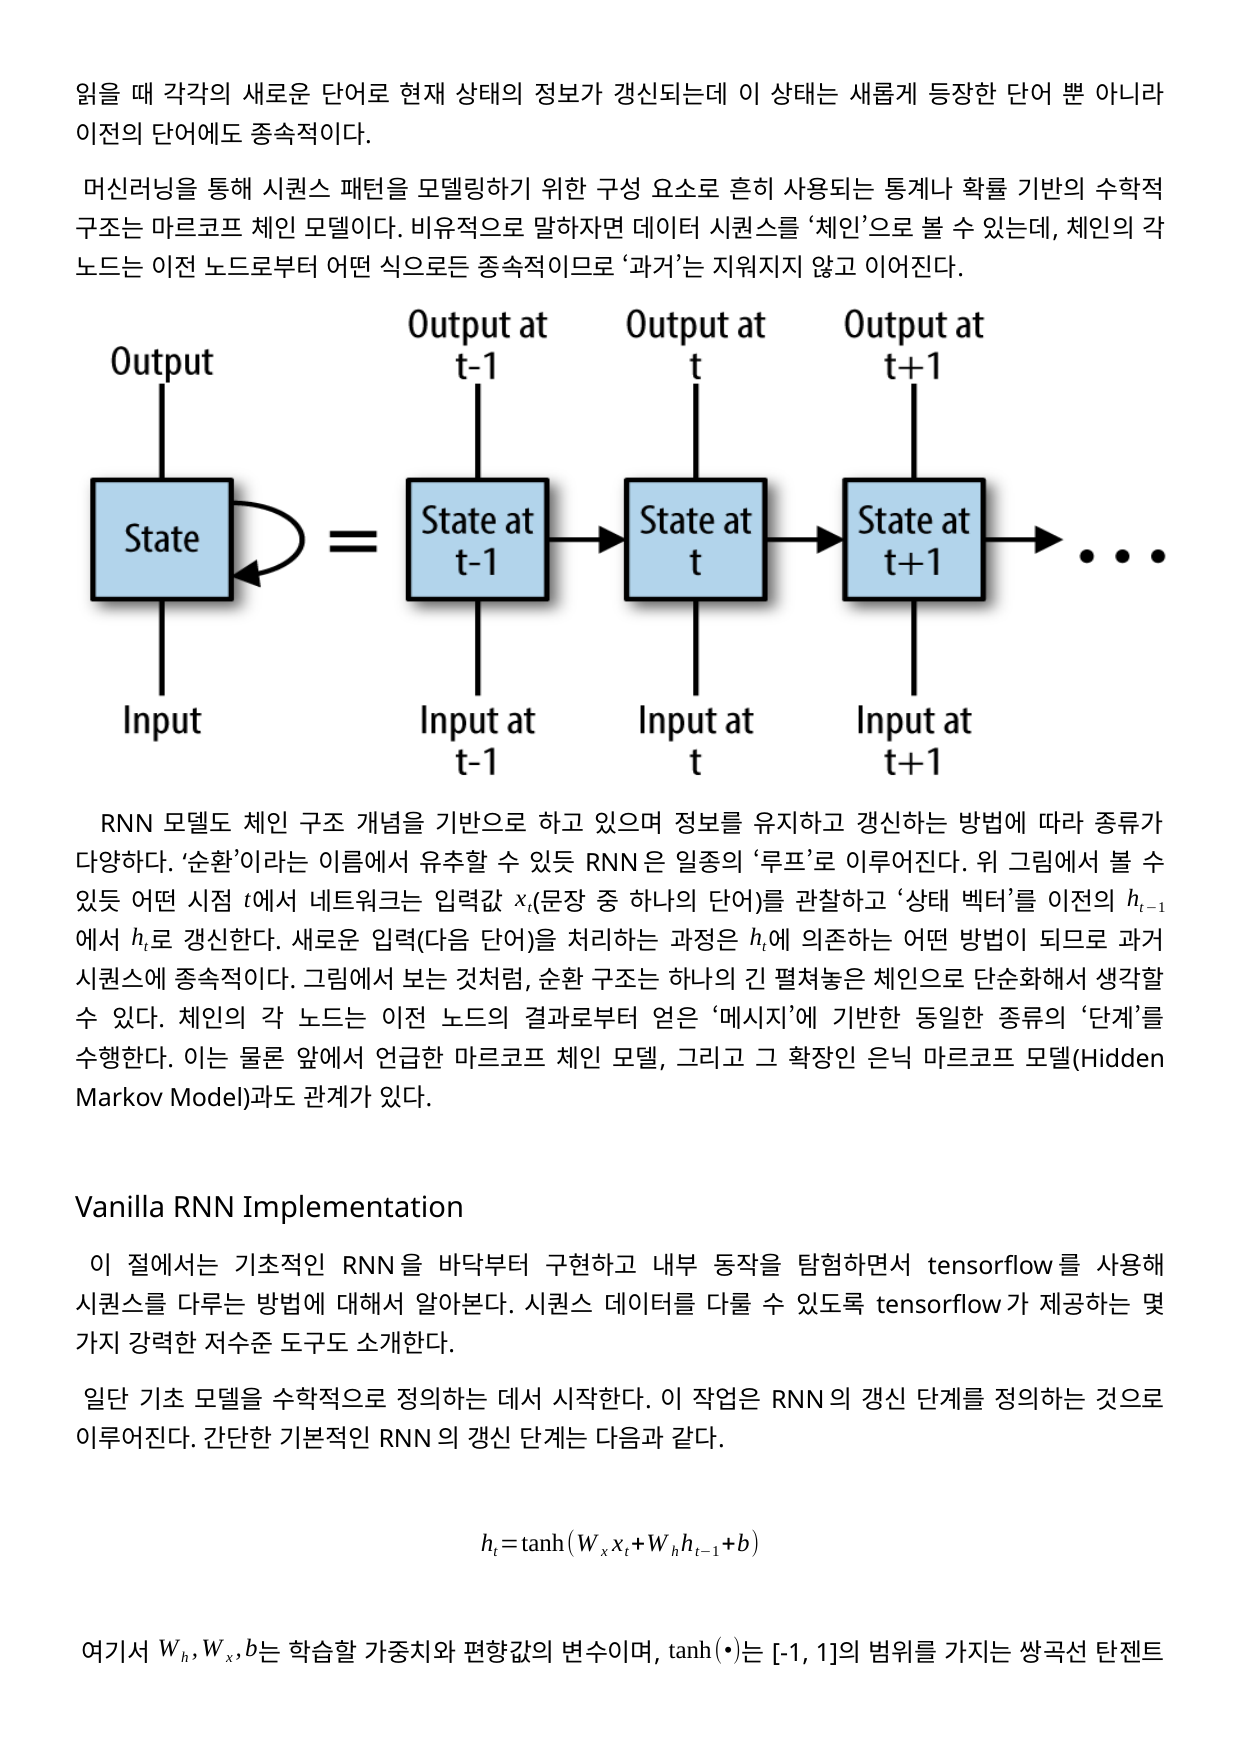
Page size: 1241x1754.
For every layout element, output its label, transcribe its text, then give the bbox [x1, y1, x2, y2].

text 일단 기초 모델을 수학적으로 정의하는 데서 시작한다. 이 작업은 RNN의 갱신 단계를 정의하는 것으로 이루어진다. 간단한 기본적인 RNN의 갱신 단계는 다음과 같다. [75, 1379, 1165, 1455]
text 이 절에서는 기초적인 RNN을 바닥부터 구현하고 내부 동작을 탐험하면서 tensorflow를 사용해 시퀀스를 다루는 방법에 대해서 알아본다. 시퀀스 데이터를 다룰 수 있도록 tensorflow가 제공하는 몇 가지 강력한 저수준 도구도 소개한다. [75, 1246, 1165, 1360]
text 머신러닝을 통해 시퀀스 패턴을 모델링하기 위한 구성 요소로 흔히 사용되는 통계나 확률 기반의 수학적 구조는 마르코프 체인 모델이다. 비유적으로 말하자면 데이터 시퀀스를 ‘체인’으로 볼 수 있는데, 체인의 각 노드는 이전 노드로부터 어떤 식으로든 종속적이므로 ‘과거’는 지워지지 않고 이어진다. [75, 170, 1165, 284]
text Vanilla RNN Implementation [75, 1186, 1165, 1226]
text RNN 모델도 체인 구조 개념을 기반으로 하고 있으며 정보를 유지하고 갱신하는 방법에 따라 종류가 다양하다. ‘순환’이라는 이름에서 유추할 수 있듯 RNN은 일종의 ‘루프’로 이루어진다. 위 그림에서 볼 수 있듯 어떤 시점 에서 네트워크는 입력값 (문장 중 하나의 단어)를 관찰하고 ‘상태 벡터’를 이전의 에서 로 갱신한다. 새로운 입력(다음 단어)을 처리하는 과정은 에 의존하는 어떤 방법이 되므로 과거 시퀀스에 종속적이다. 그림에서 보는 것처럼, 순환 구조는 하나의 긴 펼쳐놓은 체인으로 단순화해서 생각할 수 있다. 체인의 각 노드는 이전 노드의 결과로부터 얻은 ‘메시지’에 기반한 동일한 종류의 ‘단계’를 수행한다. 이는 물론 앞에서 언급한 마르코프 체인 모델, 그리고 그 확장인 은닉 마르코프 모델(Hidden Markov Model)과도 관계가 있다. [75, 804, 1165, 1113]
picture [75, 303, 1168, 785]
text 우리가 새로운 정보를 접했을 때는 ‘역사’나 ‘기억’이 사라지는 대신 ‘갱신’된다. 어떤 텍스트에서 문장을 읽을 때 각각의 새로운 단어로 현재 상태의 정보가 갱신되는데 이 상태는 새롭게 등장한 단어 뿐 아니라 이전의 단어에도 종속적이다. [75, 75, 1165, 150]
